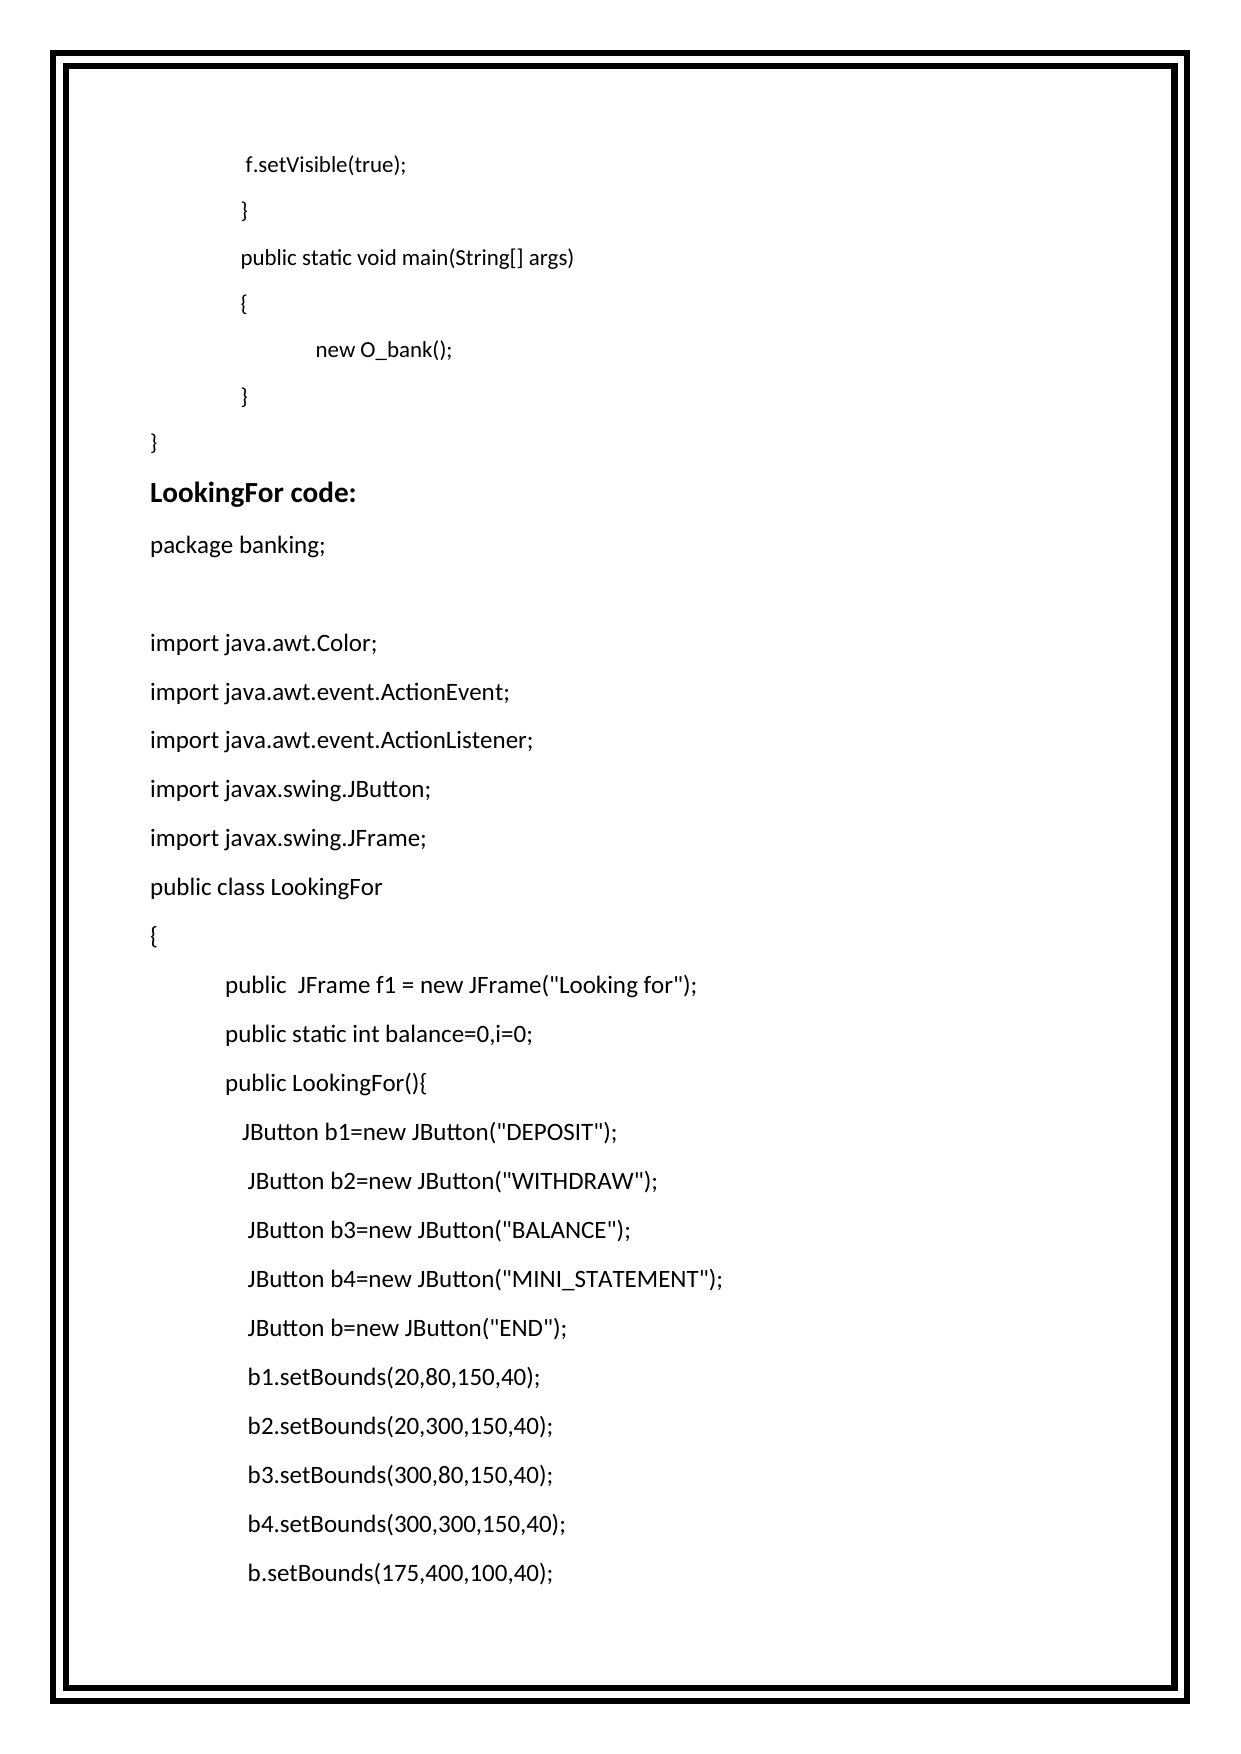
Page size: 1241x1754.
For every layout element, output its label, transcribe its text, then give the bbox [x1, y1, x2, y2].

text public LookingFor(){ [150, 1067, 1090, 1098]
text JButton b4=new JButton("MINI_STATEMENT"); [150, 1263, 1090, 1294]
text } [150, 428, 1090, 456]
text f.setVisible(true); [150, 150, 1090, 178]
text JButton b2=new JButton("WITHDRAW"); [150, 1165, 1090, 1196]
text JButton b3=new JButton("BALANCE"); [150, 1214, 1090, 1245]
text package banking; [150, 529, 1090, 559]
text JButton b=new JButton("END"); [150, 1312, 1090, 1343]
text public static void main(String[] args) [150, 243, 1090, 271]
text { [150, 289, 1090, 317]
text new O_bank(); [150, 335, 1090, 363]
text LookingFor code: [150, 474, 1090, 510]
text import java.awt.Color; [150, 627, 1090, 657]
text b2.setBounds(20,300,150,40); [150, 1410, 1090, 1441]
text } [150, 382, 1090, 410]
text b4.setBounds(300,300,150,40); [150, 1508, 1090, 1538]
text { [150, 921, 1090, 951]
text import javax.swing.JButton; [150, 774, 1090, 804]
text } [150, 196, 1090, 224]
text public JFrame f1 = new JFrame("Looking for"); [150, 969, 1090, 1000]
text b1.setBounds(20,80,150,40); [150, 1361, 1090, 1392]
text b.setBounds(175,400,100,40); [150, 1557, 1090, 1587]
text public static int balance=0,i=0; [150, 1018, 1090, 1049]
text import javax.swing.JFrame; [150, 823, 1090, 853]
text import java.awt.event.ActionListener; [150, 725, 1090, 755]
text public class LookingFor [150, 872, 1090, 902]
text import java.awt.event.ActionEvent; [150, 676, 1090, 706]
text JButton b1=new JButton("DEPOSIT"); [150, 1116, 1090, 1147]
text b3.setBounds(300,80,150,40); [150, 1459, 1090, 1489]
